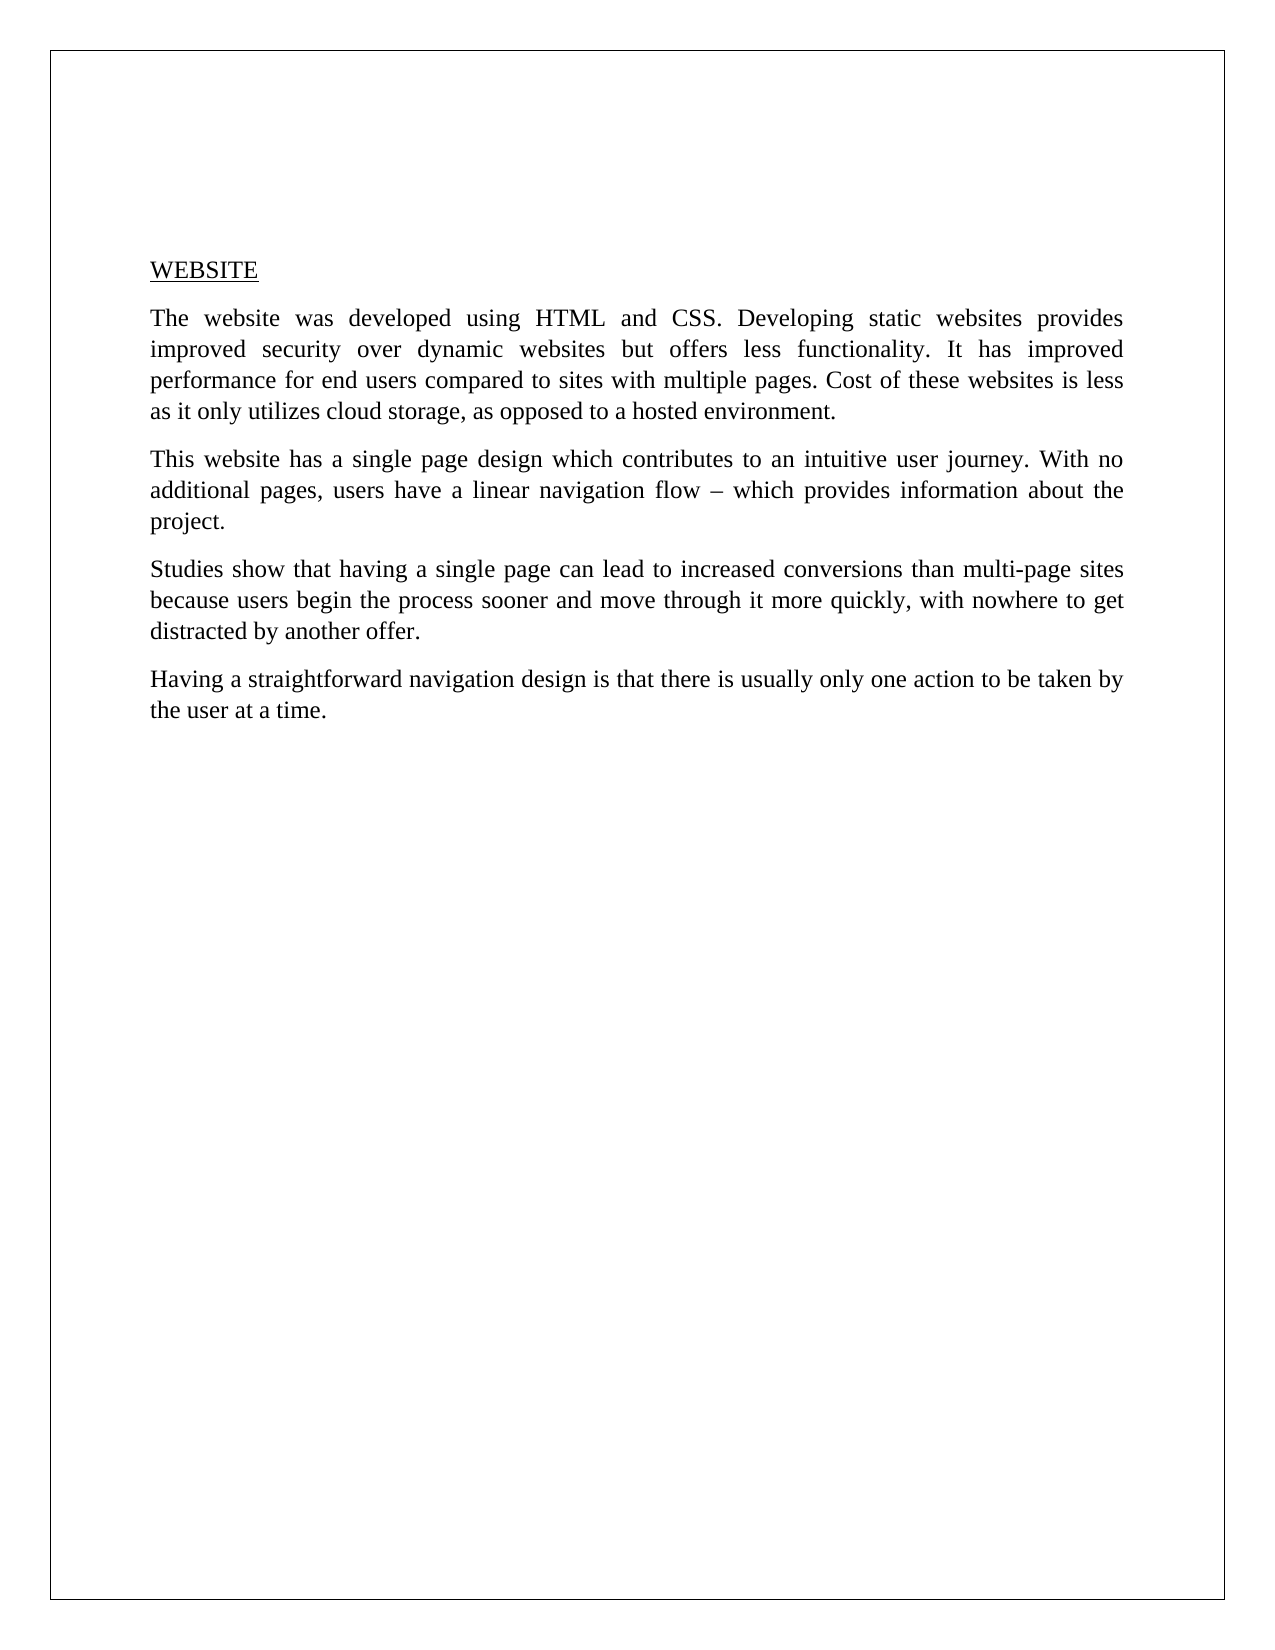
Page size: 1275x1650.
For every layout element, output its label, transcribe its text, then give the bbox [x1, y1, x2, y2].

text The website was developed using HTML and CSS. Developing static websites provides improved security over dynamic websites but offers less functionality. It has improved performance for end users compared to sites with multiple pages. Cost of these websites is less as it only utilizes cloud storage, as opposed to a hosted environment. [150, 303, 1125, 425]
text Having a straightforward navigation design is that there is usually only one action to be taken by the user at a time. [150, 664, 1125, 724]
text WEBSITE [150, 256, 1125, 284]
text This website has a single page design which contributes to an intuitive user journey. With no additional pages, users have a linear navigation flow – which provides information about the project. [150, 444, 1125, 535]
text Studies show that having a single page can lead to increased conversions than multi-page sites because users begin the process sooner and move through it more quickly, with nowhere to get distracted by another offer. [150, 554, 1125, 645]
